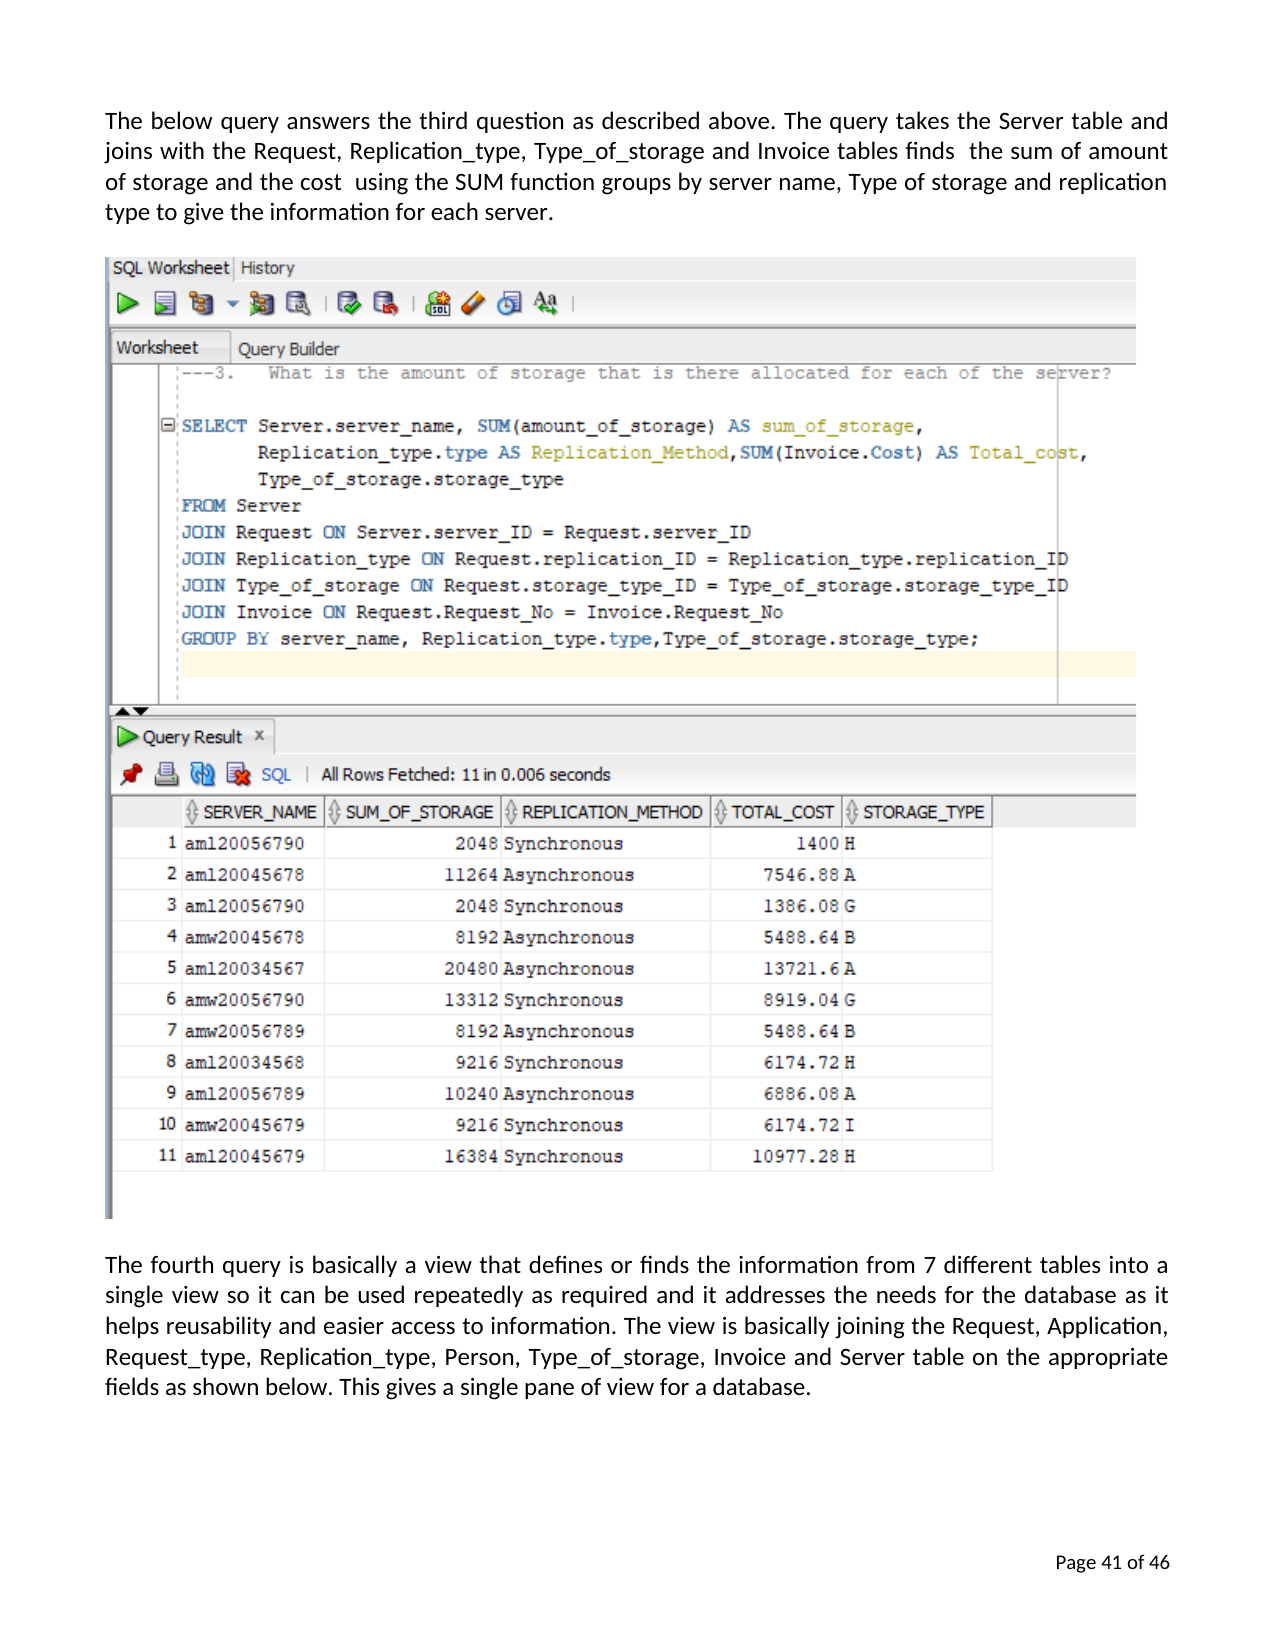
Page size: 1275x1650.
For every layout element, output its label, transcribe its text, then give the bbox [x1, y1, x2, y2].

text The fourth query is basically a view that defines or finds the information from 7 different tables into a single view so it can be used repeatedly as required and it addresses the needs for the database as it helps reusability and easier access to information. The view is basically joining the Request, Application, Request_type, Replication_type, Person, Type_of_storage, Invoice and Server table on the appropriate fields as shown below. This gives a single pane of view for a database. [105, 1249, 1170, 1402]
text The below query answers the third question as described above. The query takes the Server table and joins with the Request, Replication_type, Type_of_storage and Invoice tables finds the sum of amount of storage and the cost using the SUM function groups by server name, Type of storage and replication type to give the information for each server. [105, 105, 1170, 227]
picture [105, 257, 1137, 1219]
